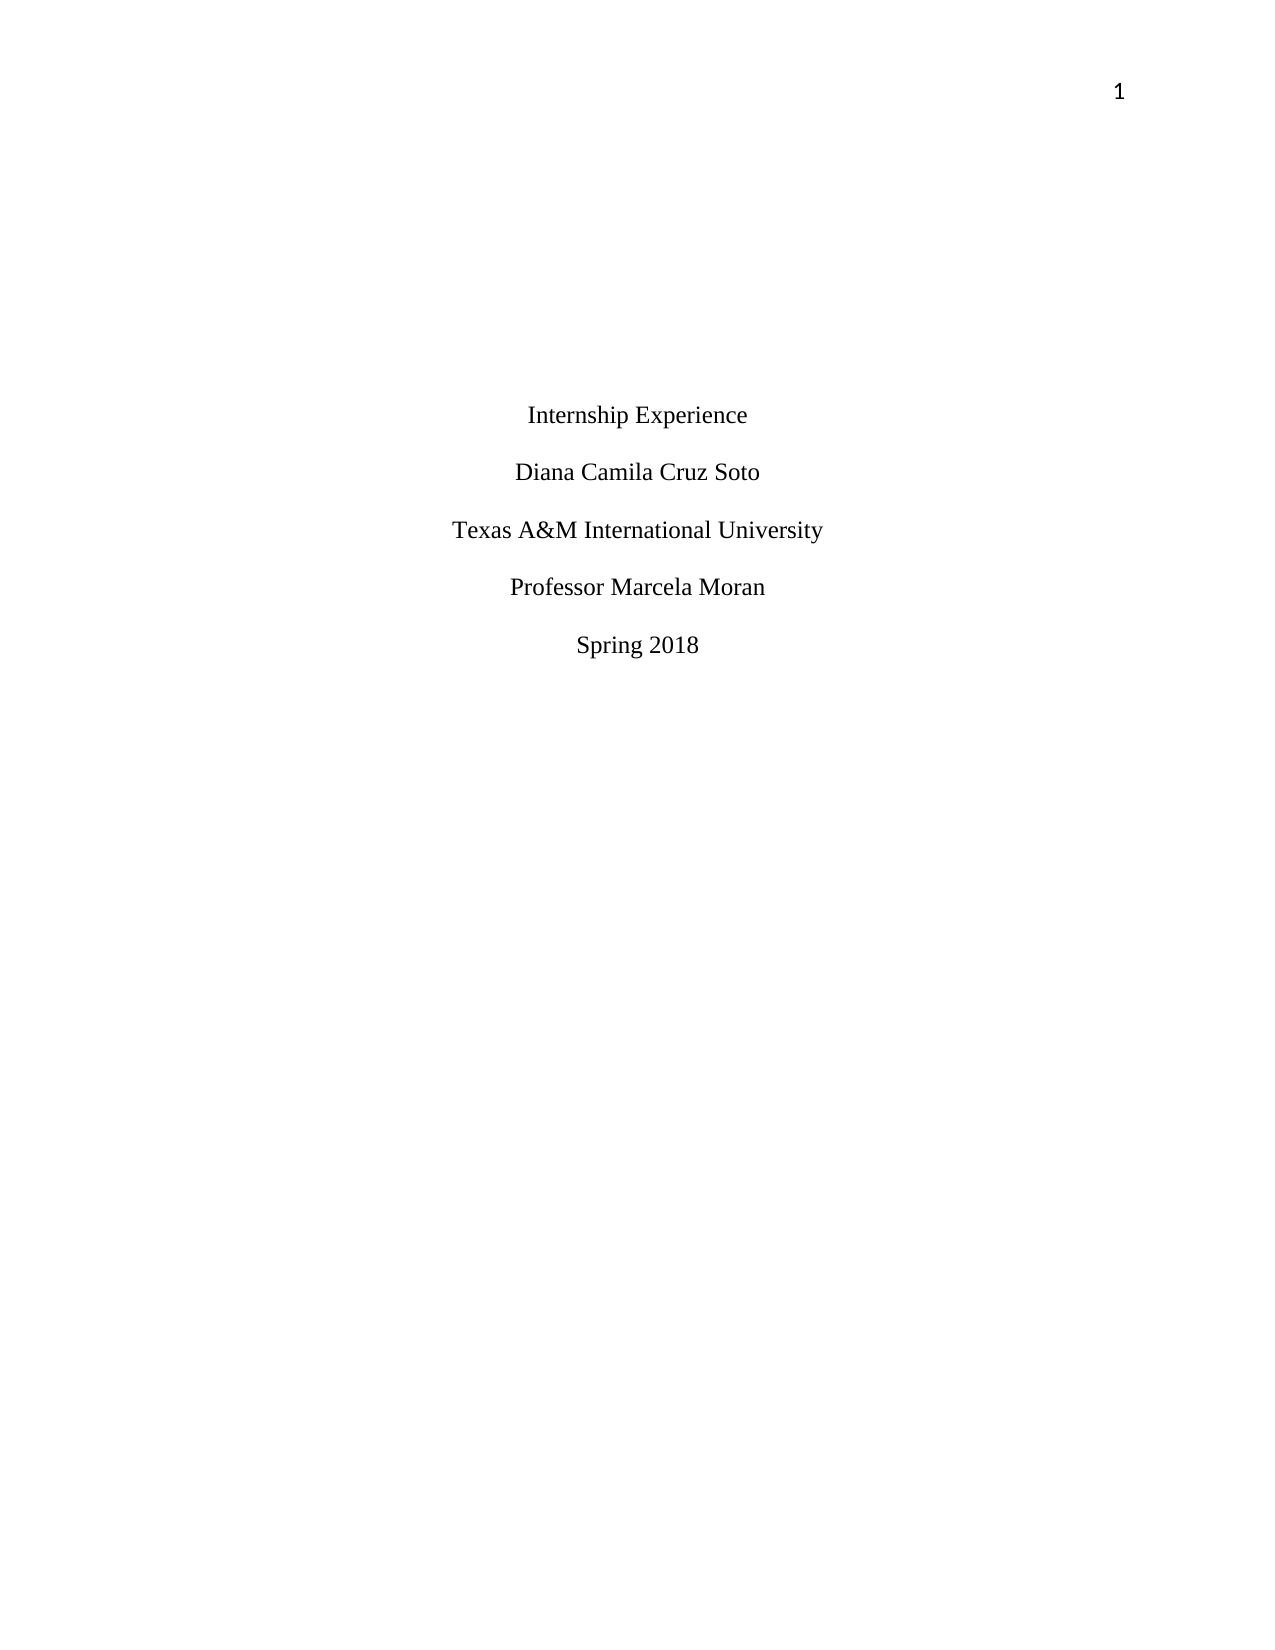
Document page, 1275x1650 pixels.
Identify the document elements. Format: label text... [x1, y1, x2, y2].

title Professor Marcela Moran [150, 572, 1125, 601]
text Texas A&M International University [150, 515, 1125, 544]
title Diana Camila Cruz Soto [150, 457, 1125, 486]
title Internship Experience [150, 400, 1125, 429]
title Spring 2018 [150, 630, 1125, 659]
